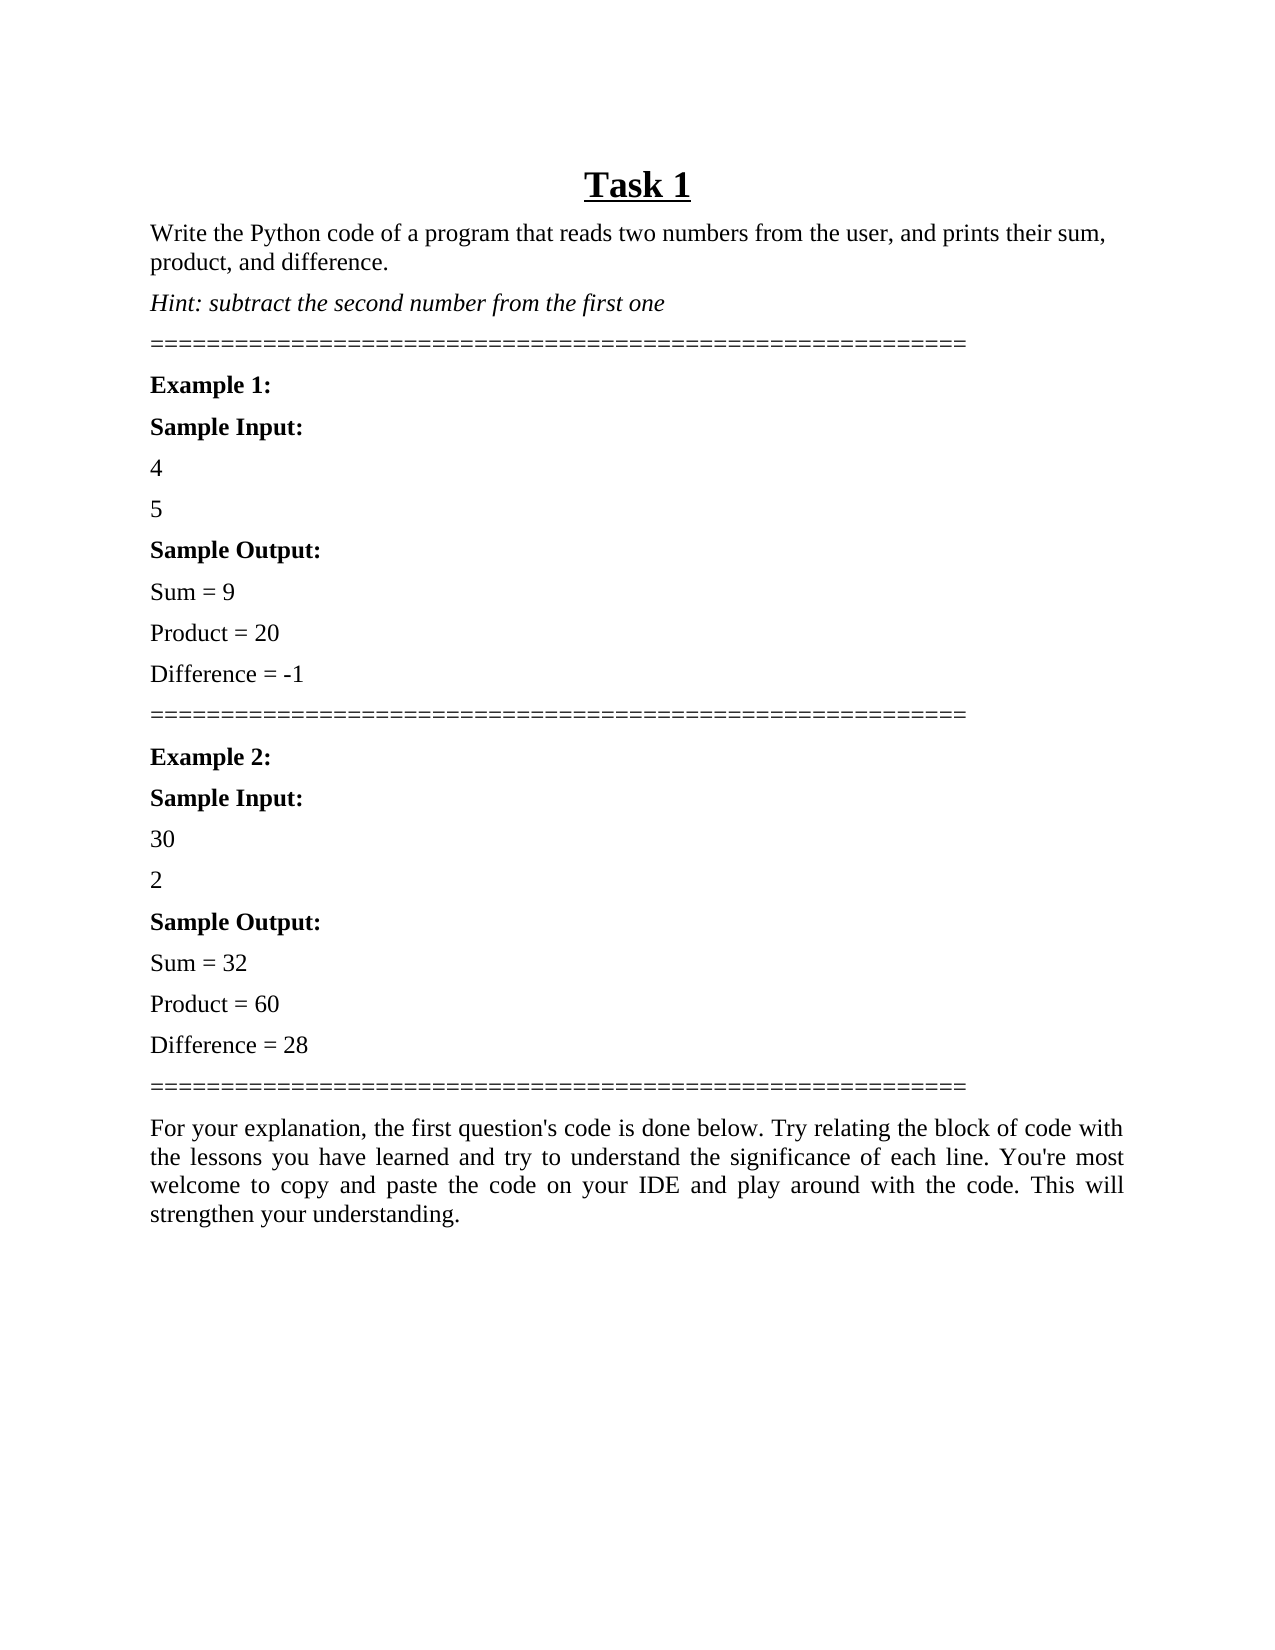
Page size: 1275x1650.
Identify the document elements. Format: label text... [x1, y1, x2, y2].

text Sum = 32 [150, 948, 1125, 977]
text For your explanation, the first question's code is done below. Try relating the block of code with the lessons you have learned and try to understand the significance of each line. You're most welcome to copy and paste the code on your IDE and play around with the code. This will strengthen your understanding. [150, 1113, 1125, 1228]
text Task 1 [150, 162, 1125, 206]
text Hint: subtract the second number from the first one [150, 288, 1125, 317]
text 4 [150, 453, 1125, 482]
text Sample Input: [150, 412, 1125, 441]
text Difference = -1 [150, 659, 1125, 688]
text 30 [150, 824, 1125, 853]
text ========================================================== [150, 1072, 1125, 1101]
text ========================================================== [150, 701, 1125, 729]
text Sample Output: [150, 907, 1125, 936]
text 5 [150, 494, 1125, 523]
text Example 2: [150, 742, 1125, 771]
text Example 1: [150, 371, 1125, 399]
text Sample Input: [150, 783, 1125, 812]
text 2 [150, 866, 1125, 894]
text Product = 20 [150, 618, 1125, 647]
text Sum = 9 [150, 577, 1125, 606]
text Write the Python code of a program that reads two numbers from the user, and prints their sum, product, and difference. [150, 218, 1125, 276]
text Sample Output: [150, 536, 1125, 564]
text Product = 60 [150, 989, 1125, 1018]
text ========================================================== [150, 329, 1125, 358]
text Difference = 28 [150, 1031, 1125, 1059]
